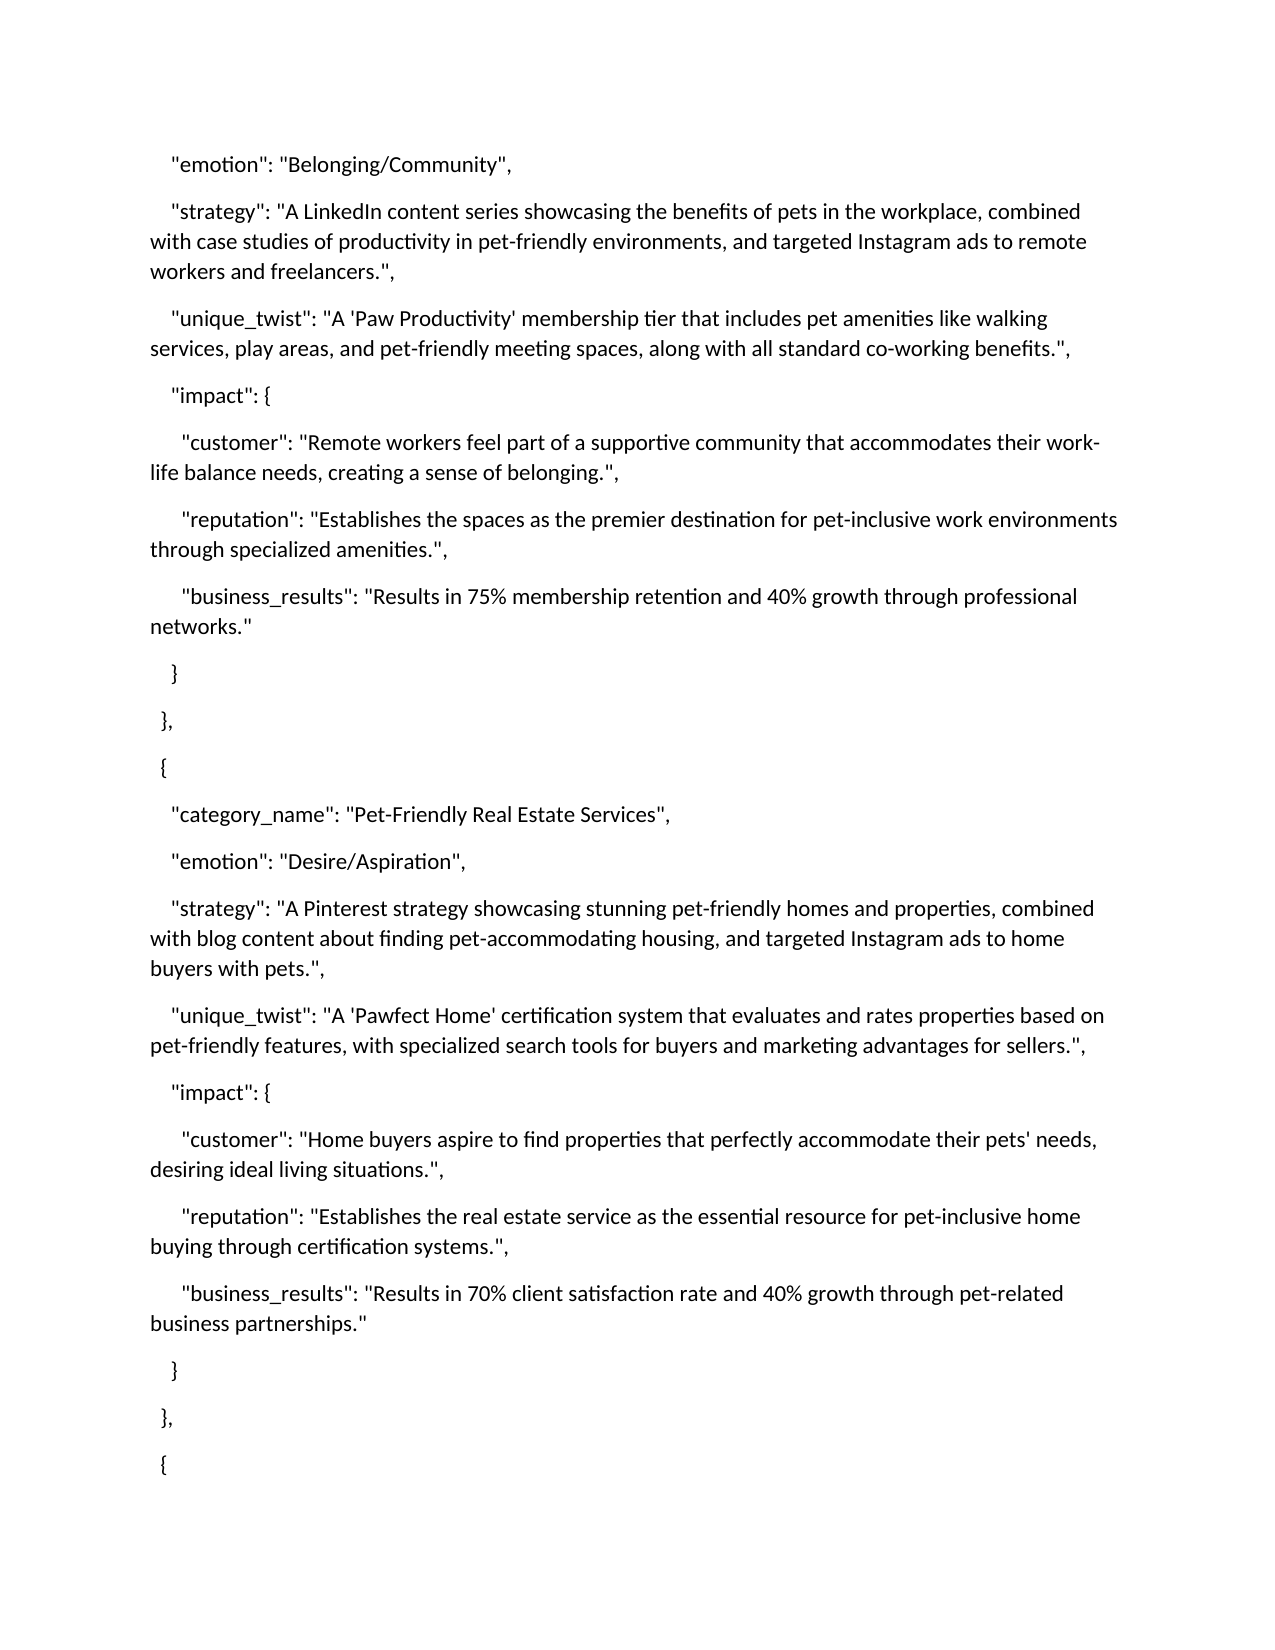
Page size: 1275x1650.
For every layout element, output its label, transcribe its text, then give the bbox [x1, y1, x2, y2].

text "emotion": "Belonging/Community", [150, 150, 1125, 178]
text "strategy": "A Pinterest strategy showcasing stunning pet-friendly homes and properties, combined with blog content about finding pet-accommodating housing, and targeted Instagram ads to home buyers with pets.", [150, 894, 1125, 982]
text { [150, 1450, 1125, 1478]
text "customer": "Remote workers feel part of a supportive community that accommodates their work-life balance needs, creating a sense of belonging.", [150, 428, 1125, 486]
text "business_results": "Results in 75% membership retention and 40% growth through professional networks." [150, 582, 1125, 641]
text "strategy": "A LinkedIn content series showcasing the benefits of pets in the workplace, combined with case studies of productivity in pet-friendly environments, and targeted Instagram ads to remote workers and freelancers.", [150, 197, 1125, 285]
text "reputation": "Establishes the real estate service as the essential resource for pet-inclusive home buying through certification systems.", [150, 1202, 1125, 1260]
text "unique_twist": "A 'Pawfect Home' certification system that evaluates and rates properties based on pet-friendly features, with specialized search tools for buyers and marketing advantages for sellers.", [150, 1001, 1125, 1059]
text "emotion": "Desire/Aspiration", [150, 847, 1125, 875]
text "impact": { [150, 381, 1125, 409]
text "unique_twist": "A 'Paw Productivity' membership tier that includes pet amenities like walking services, play areas, and pet-friendly meeting spaces, along with all standard co-working benefits.", [150, 304, 1125, 362]
text "business_results": "Results in 70% client satisfaction rate and 40% growth through pet-related business partnerships." [150, 1279, 1125, 1337]
text } [150, 659, 1125, 687]
text "customer": "Home buyers aspire to find properties that perfectly accommodate their pets' needs, desiring ideal living situations.", [150, 1125, 1125, 1183]
text }, [150, 1403, 1125, 1431]
text } [150, 1356, 1125, 1384]
text { [150, 753, 1125, 781]
text "impact": { [150, 1078, 1125, 1106]
text "category_name": "Pet-Friendly Real Estate Services", [150, 800, 1125, 828]
text "reputation": "Establishes the spaces as the premier destination for pet-inclusive work environments through specialized amenities.", [150, 505, 1125, 563]
text }, [150, 706, 1125, 734]
